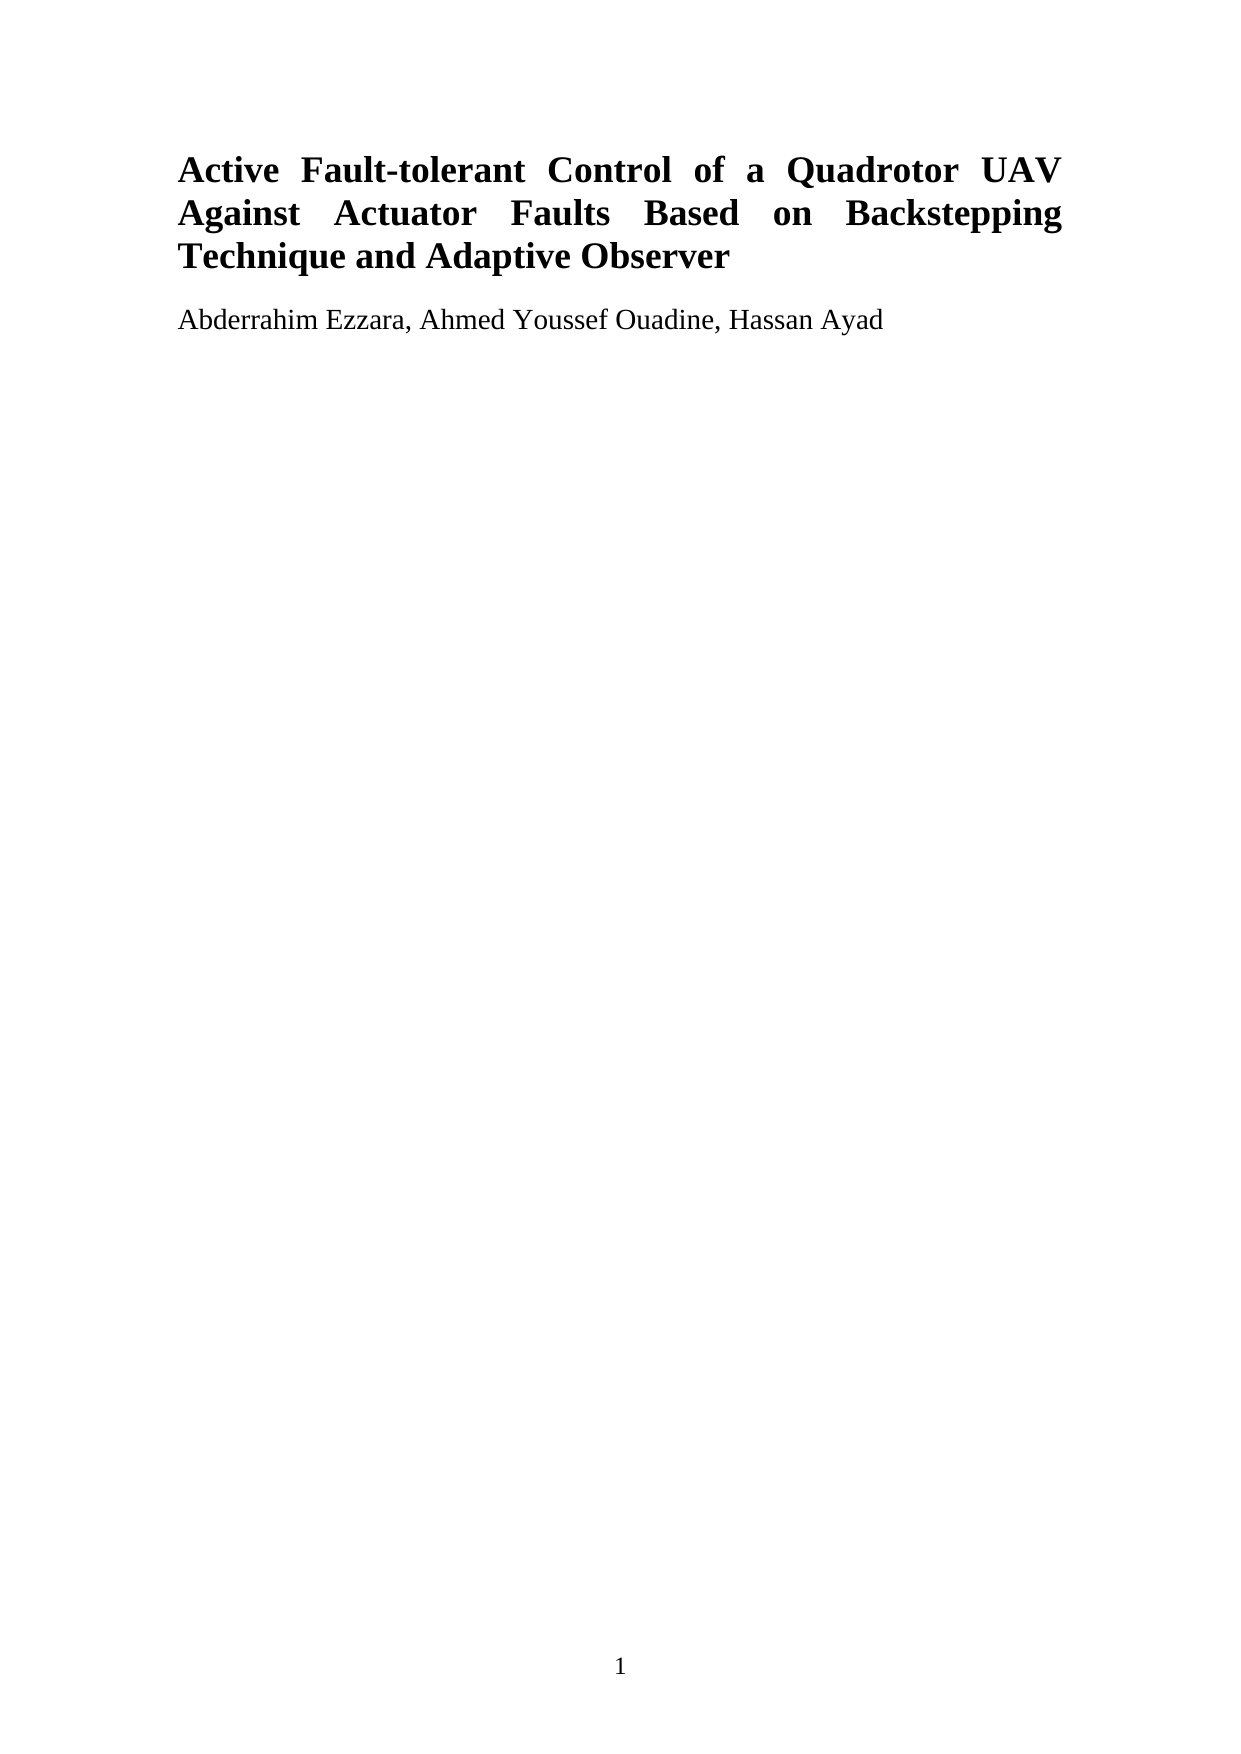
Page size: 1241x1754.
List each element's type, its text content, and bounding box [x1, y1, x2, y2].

title Active Fault-tolerant Control of a Quadrotor UAV Against Actuator Faults Based on Backstepping Technique and Adaptive Observer [177, 148, 1063, 277]
text Abderrahim Ezzara, Ahmed Youssef Ouadine, Hassan Ayad [177, 302, 1063, 336]
